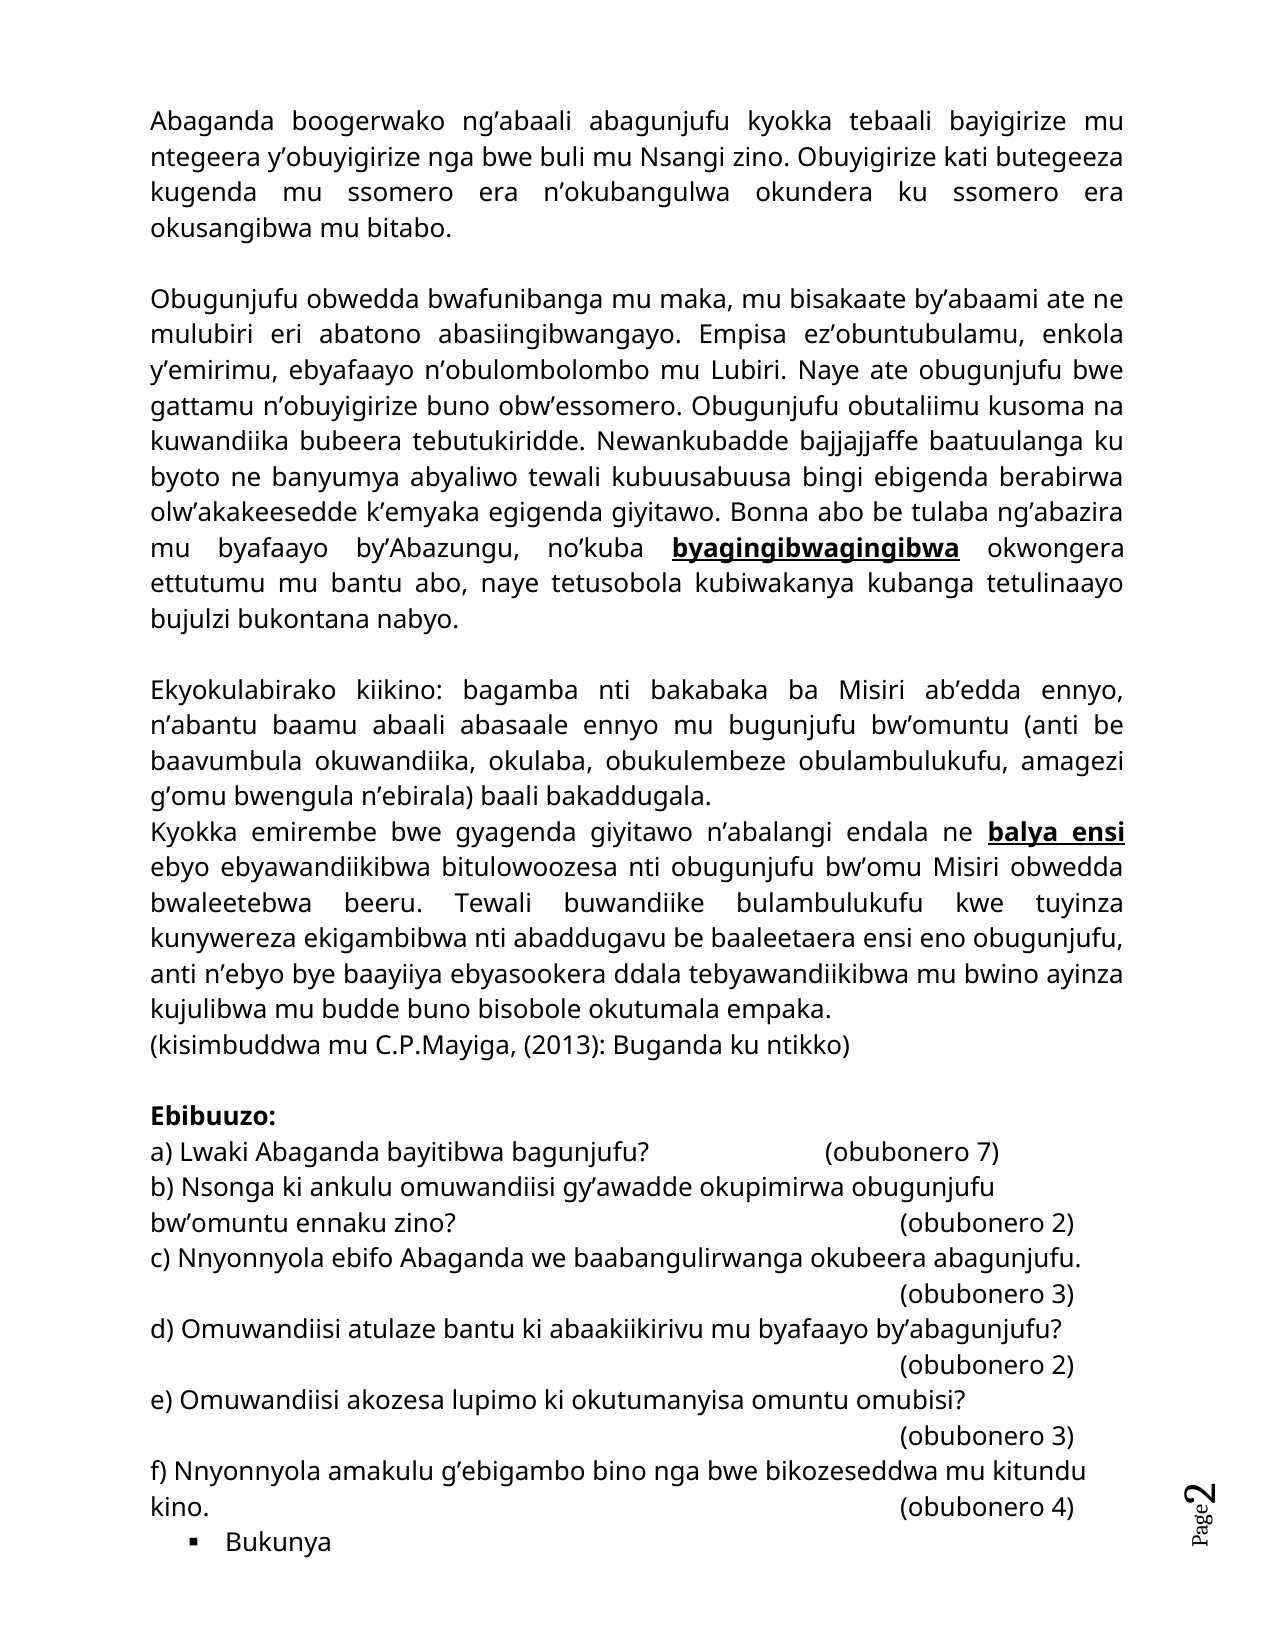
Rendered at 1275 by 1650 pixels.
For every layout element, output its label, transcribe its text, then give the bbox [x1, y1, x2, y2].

text (kisimbuddwa mu C.P.Mayiga, (2013): Buganda ku ntikko) [150, 1027, 1125, 1062]
text Ekyokulabirako kiikino: bagamba nti bakabaka ba Misiri ab’edda ennyo, n’abantu baamu abaali abasaale ennyo mu bugunjufu bw’omuntu (anti be baavumbula okuwandiika, okulaba, obukulembeze obulambulukufu, amagezi g’omu bwengula n’ebirala) baali bakaddugala. [150, 671, 1125, 813]
text (obubonero 3) [150, 1417, 1125, 1453]
text a) Lwaki Abaganda bayitibwa bagunjufu? (obubonero 7) [150, 1133, 1125, 1169]
text Abaganda boogerwako ng’abaali abagunjufu kyokka tebaali bayigirize mu ntegeera y’obuyigirize nga bwe buli mu Nsangi zino. Obuyigirize kati butegeeza kugenda mu ssomero era n’okubangulwa okundera ku ssomero era okusangibwa mu bitabo. [150, 103, 1125, 245]
list Bukunya [187, 1524, 1125, 1559]
text Ebibuuzo: [150, 1098, 1125, 1133]
text Obugunjufu obwedda bwafunibanga mu maka, mu bisakaate by’abaami ate ne mulubiri eri abatono abasiingibwangayo. Empisa ez’obuntubulamu, enkola y’emirimu, ebyafaayo n’obulombolombo mu Lubiri. Naye ate obugunjufu bwe gattamu n’obuyigirize buno obw’essomero. Obugunjufu obutaliimu kusoma na kuwandiika bubeera tebutukiridde. Newankubadde bajjajjaffe baatuulanga ku byoto ne banyumya abyaliwo tewali kubuusabuusa bingi ebigenda berabirwa olw’akakeesedde k’emyaka egigenda giyitawo. Bonna abo be tulaba ng’abazira mu byafaayo by’Abazungu, no’kuba byagingibwagingibwa okwongera ettutumu mu bantu abo, naye tetusobola kubiwakanya kubanga tetulinaayo bujulzi bukontana nabyo. [150, 281, 1125, 636]
text f) Nnyonnyola amakulu g’ebigambo bino nga bwe bikozeseddwa mu kitundu kino. (obubonero 4) [150, 1453, 1125, 1524]
text c) Nnyonnyola ebifo Abaganda we baabangulirwanga okubeera abagunjufu. [150, 1240, 1125, 1275]
text (obubonero 2) [150, 1346, 1125, 1382]
text (obubonero 3) [150, 1275, 1125, 1311]
text d) Omuwandiisi atulaze bantu ki abaakiikirivu mu byafaayo by’abagunjufu? [150, 1311, 1125, 1346]
text e) Omuwandiisi akozesa lupimo ki okutumanyisa omuntu omubisi? [150, 1382, 1125, 1417]
text Kyokka emirembe bwe gyagenda giyitawo n’abalangi endala ne balya ensi ebyo ebyawandiikibwa bitulowoozesa nti obugunjufu bw’omu Misiri obwedda bwaleetebwa beeru. Tewali buwandiike bulambulukufu kwe tuyinza kunywereza ekigambibwa nti abaddugavu be baaleetaera ensi eno obugunjufu, anti n’ebyo bye baayiiya ebyasookera ddala tebyawandiikibwa mu bwino ayinza kujulibwa mu budde buno bisobole okutumala empaka. [150, 813, 1125, 1027]
text b) Nsonga ki ankulu omuwandiisi gy’awadde okupimirwa obugunjufu bw’omuntu ennaku zino? (obubonero 2) [150, 1169, 1125, 1240]
